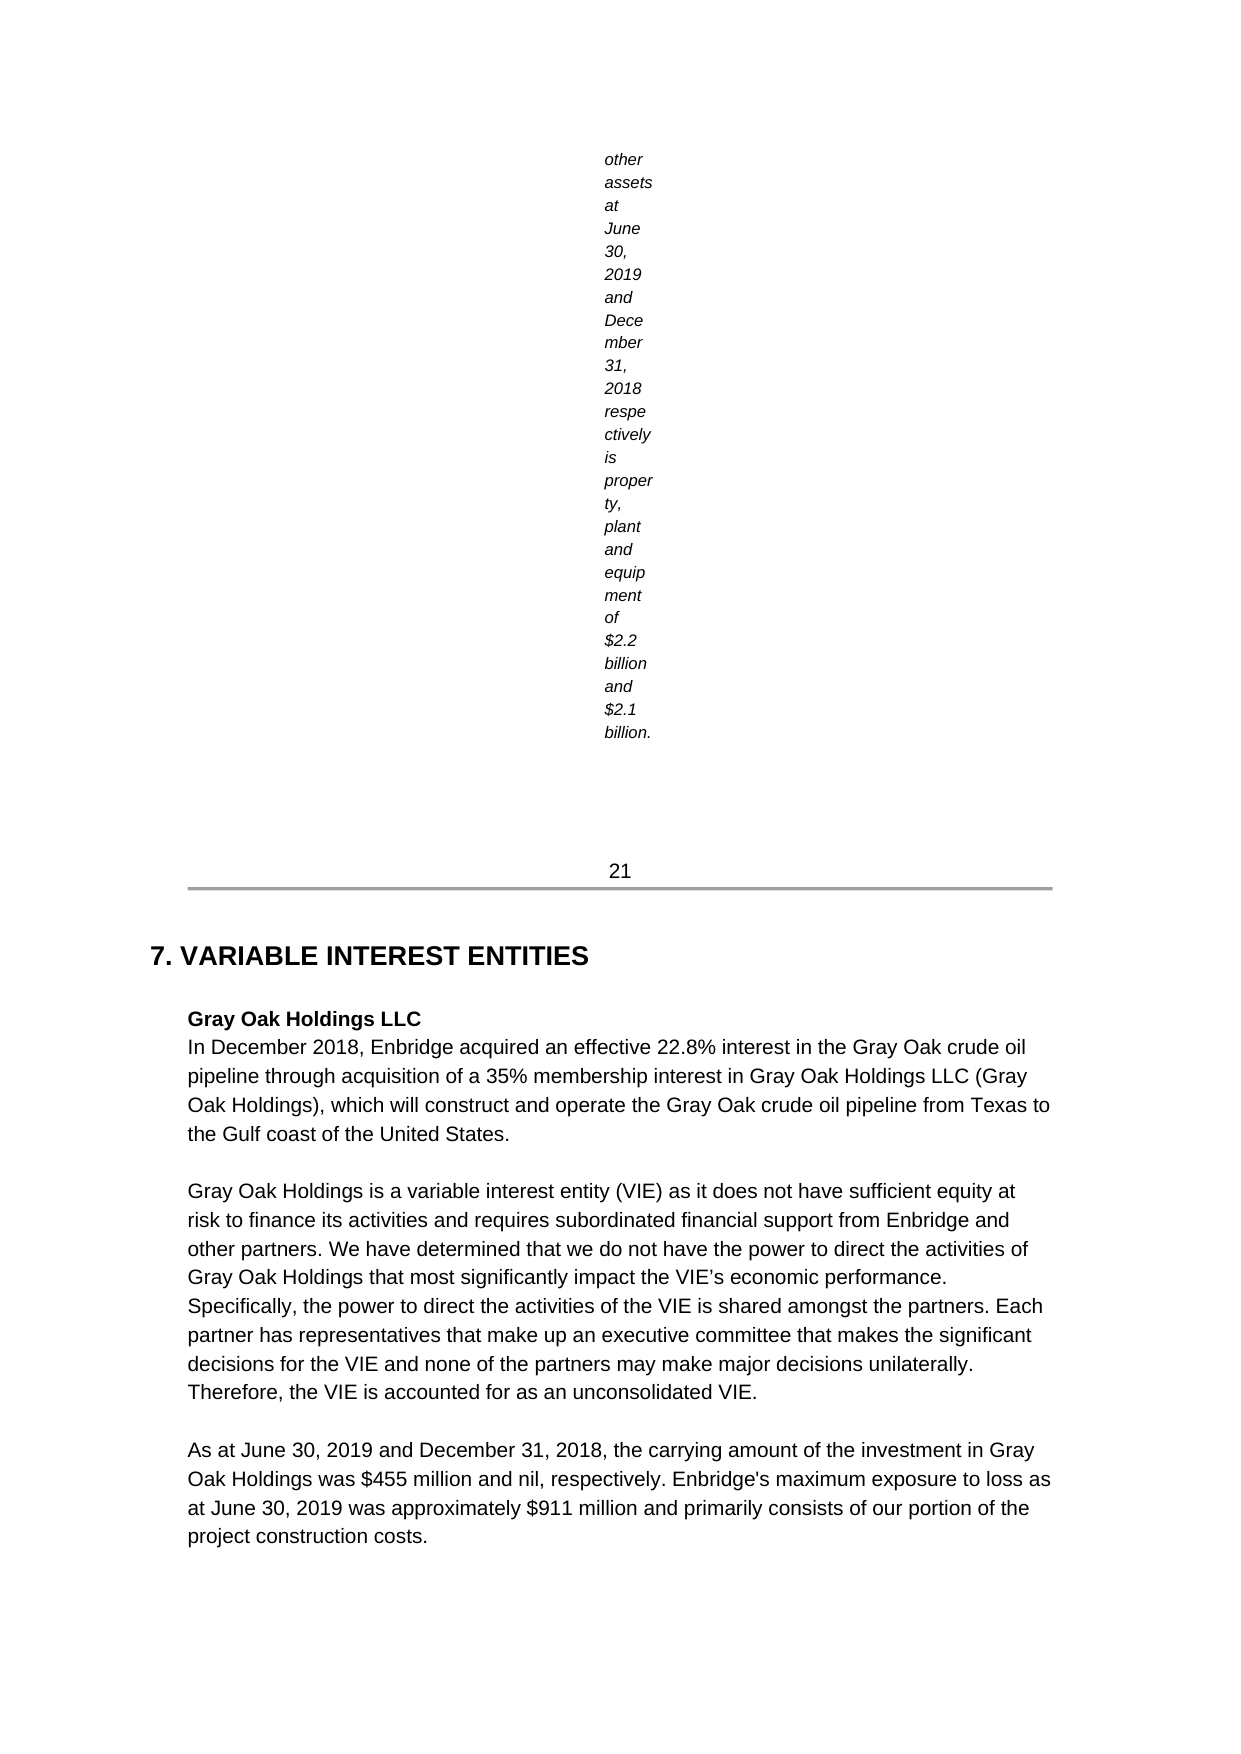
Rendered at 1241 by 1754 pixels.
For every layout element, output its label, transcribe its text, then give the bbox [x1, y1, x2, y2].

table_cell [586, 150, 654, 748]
text 21 [187, 858, 1053, 882]
text In December 2018, Enbridge acquired an effective 22.8% interest in the Gray Oak crude oil pipeline through acquisition of a 35% membership interest in Gray Oak Holdings LLC (Gray Oak Holdings), which will construct and operate the Gray Oak crude oil pipeline from Texas to the Gulf coast of the United States. [187, 1035, 1053, 1145]
text Gray Oak Holdings LLC [187, 1006, 1053, 1030]
text 7. VARIABLE INTEREST ENTITIES [150, 940, 1053, 971]
text As at June 30, 2019 and December 31, 2018, the carrying amount of the investment in Gray Oak Holdings was $455 million and nil, respectively. Enbridge's maximum exposure to loss as at June 30, 2019 was approximately $911 million and primarily consists of our portion of the project construction costs. [187, 1438, 1053, 1548]
text Gray Oak Holdings is a variable interest entity (VIE) as it does not have sufficient equity at risk to finance its activities and requires subordinated financial support from Enbridge and other partners. We have determined that we do not have the power to direct the activities of Gray Oak Holdings that most significantly impact the VIE’s economic performance. Specifically, the power to direct the activities of the VIE is shared amongst the partners. Each partner has representatives that make up an executive committee that makes the significant decisions for the VIE and none of the partners may make major decisions unilaterally. Therefore, the VIE is accounted for as an unconsolidated VIE. [187, 1179, 1053, 1404]
